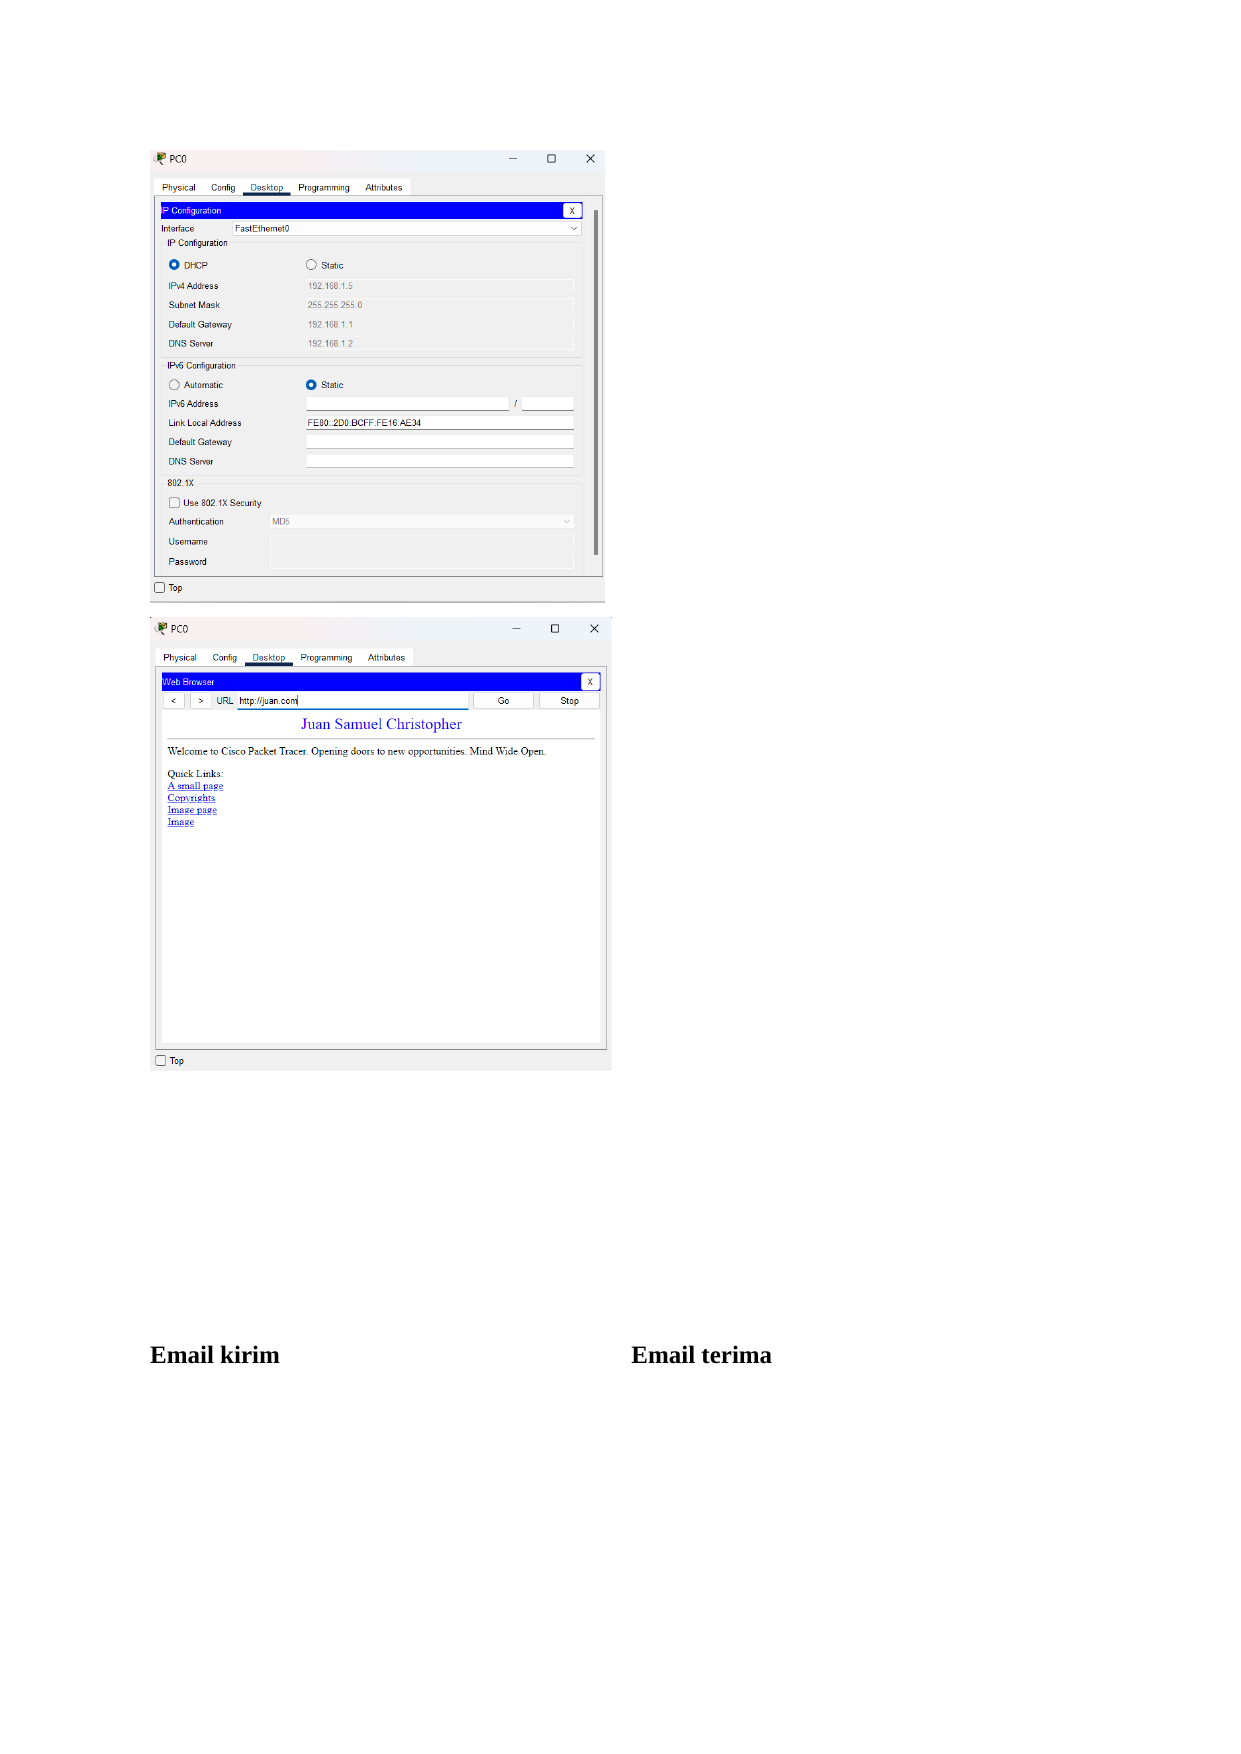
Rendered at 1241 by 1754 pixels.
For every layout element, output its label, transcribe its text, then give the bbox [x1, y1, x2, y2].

text Email kirim Email terima [150, 1341, 1090, 1369]
picture [150, 150, 605, 603]
picture [150, 617, 612, 1071]
